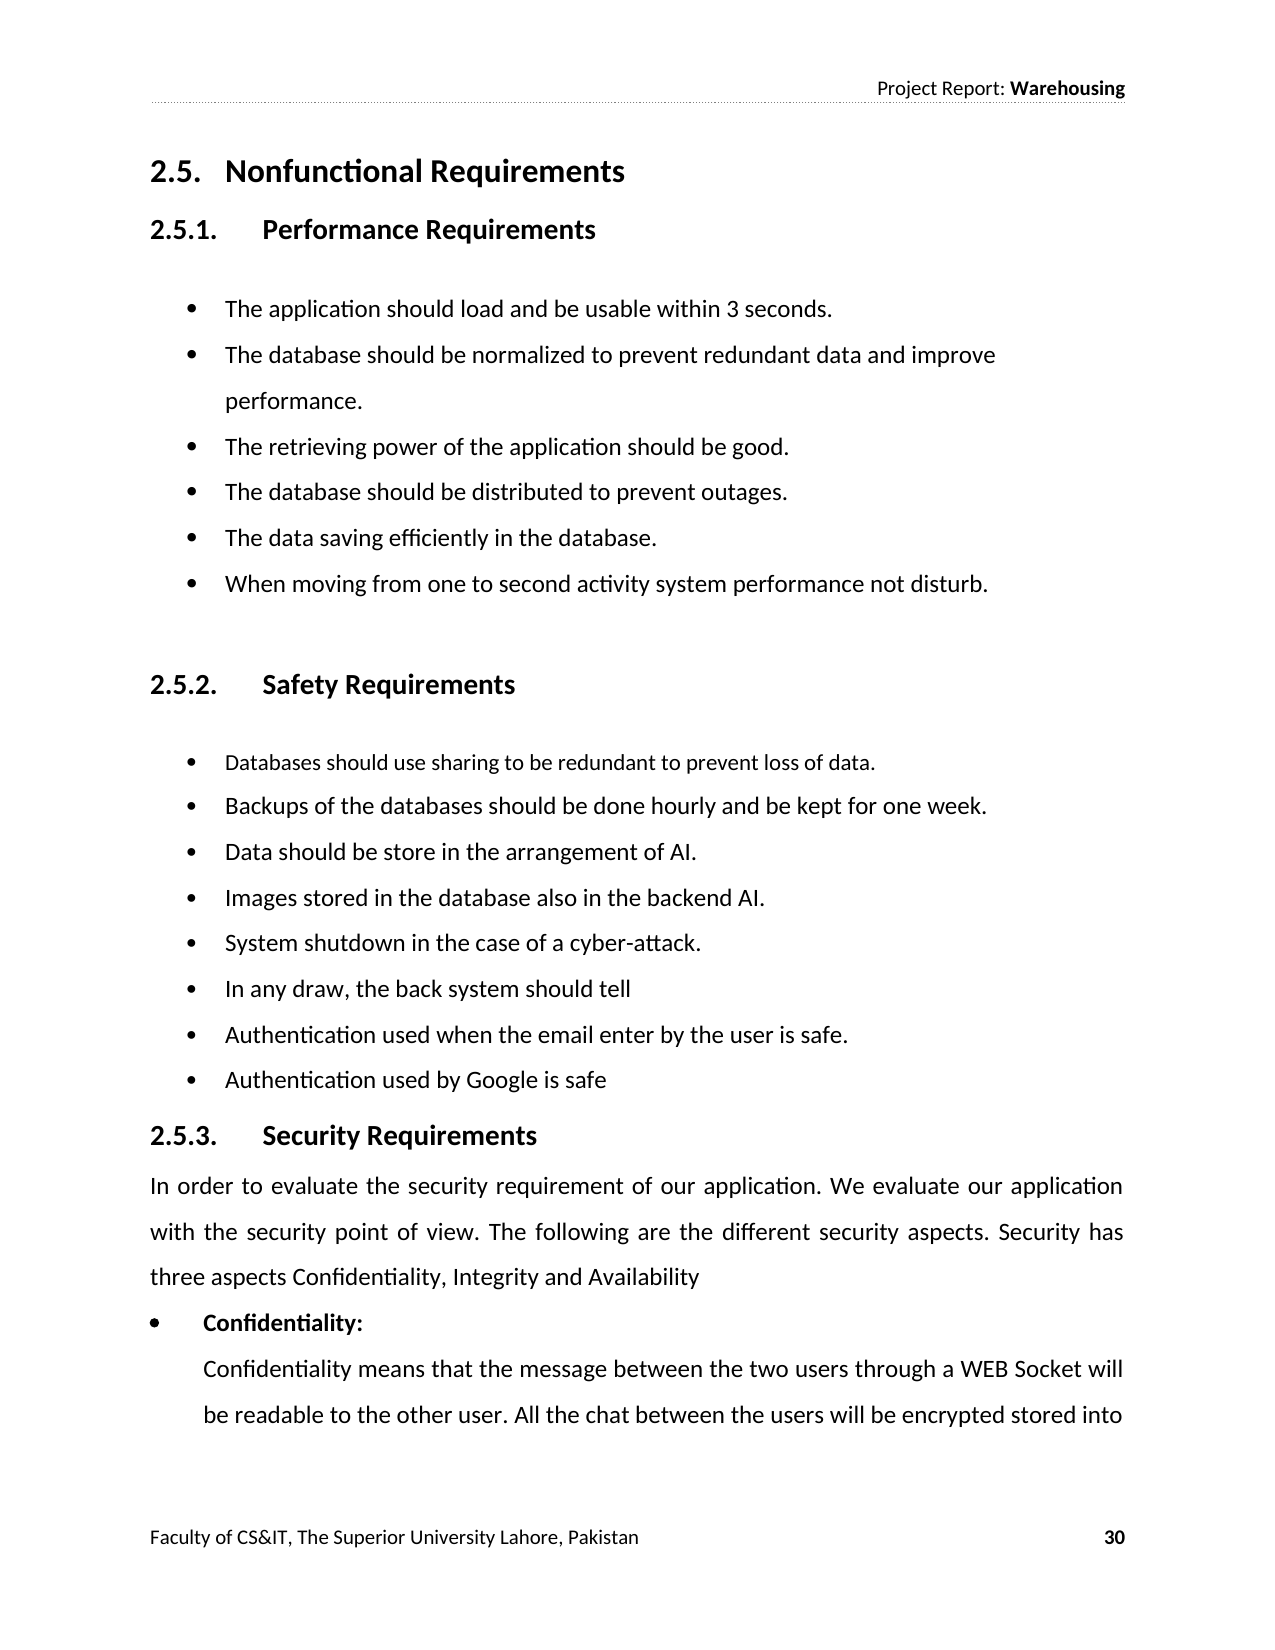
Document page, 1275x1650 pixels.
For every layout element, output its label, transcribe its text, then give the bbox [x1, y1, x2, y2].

list In any draw, the back system should tell [187, 973, 1125, 1004]
list Confidentiality: [150, 1307, 1125, 1338]
list The database should be normalized to prevent redundant data and improve performance. [187, 339, 1125, 416]
list Databases should use sharing to be redundant to prevent loss of data. [187, 748, 1125, 776]
list Authentication used by Google is safe [187, 1065, 1125, 1095]
list Images stored in the database also in the backend AI. [187, 882, 1125, 912]
list The database should be distributed to prevent outages. [187, 477, 1125, 507]
list System shutdown in the case of a cyber-attack. [187, 927, 1125, 958]
list When moving from one to second activity system performance not disturb. [187, 568, 1125, 598]
list Authentication used when the email enter by the user is safe. [187, 1019, 1125, 1049]
subtitle Security Requirements [150, 1117, 1125, 1152]
list The retrieving power of the application should be good. [187, 431, 1125, 461]
list Data should be store in the arrangement of AI. [187, 836, 1125, 867]
subtitle Nonfunctional Requirements [150, 150, 1125, 191]
text In order to evaluate the security requirement of our application. We evaluate our application with the security point of view. The following are the different security aspects. Security has three aspects Confidentiality, Integrity and Availability [150, 1170, 1125, 1292]
list The data saving efficiently in the database. [187, 522, 1125, 553]
subtitle Safety Requirements [150, 666, 1125, 701]
list Backups of the databases should be done hourly and be kept for one week. [187, 790, 1125, 821]
subtitle Performance Requirements [150, 211, 1125, 247]
list The application should load and be usable within 3 seconds. [187, 294, 1125, 324]
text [203, 1353, 1125, 1429]
